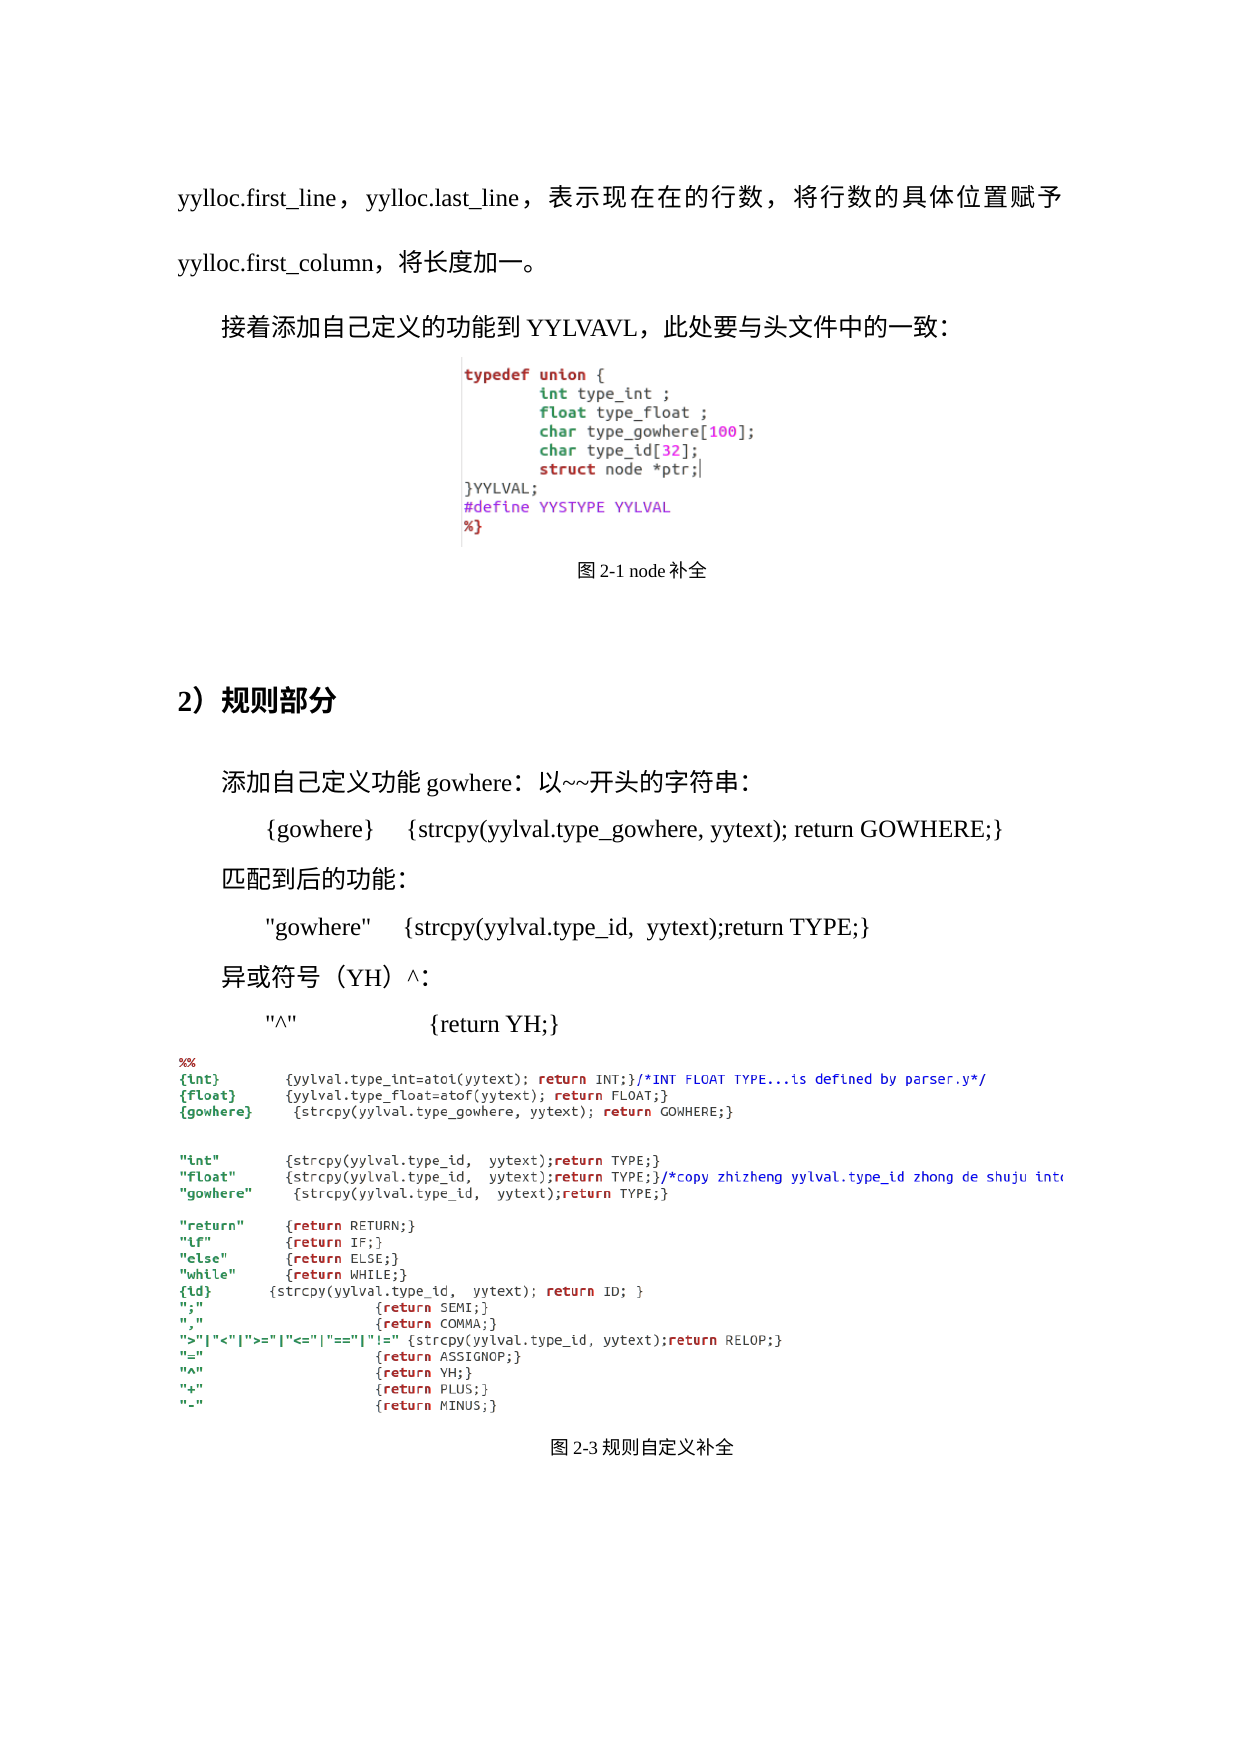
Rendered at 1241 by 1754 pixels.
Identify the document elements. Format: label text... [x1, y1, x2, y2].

text 图2-1 node补全 [177, 553, 1063, 585]
text 匹配到后的功能： [177, 845, 1063, 910]
text "^" {return YH;} [221, 1008, 1063, 1040]
picture [461, 357, 823, 547]
text {gowhere} {strcpy(yylval.type_gowhere, yytext); return GOWHERE;} [221, 813, 1063, 845]
text 异或符号（YH）^： [177, 943, 1063, 1008]
text 图2-3 规则自定义补全 [177, 1430, 1063, 1463]
text 添加自己定义功能gowhere：以~~开头的字符串： [177, 748, 1063, 813]
picture [177, 1056, 1063, 1413]
text "gowhere" {strcpy(yylval.type_id, yytext);return TYPE;} [221, 910, 1063, 943]
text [177, 163, 1063, 293]
text 2）规则部分 [177, 666, 1063, 731]
text 接着添加自己定义的功能到YYLVAVL，此处要与头文件中的一致： [177, 293, 1063, 358]
